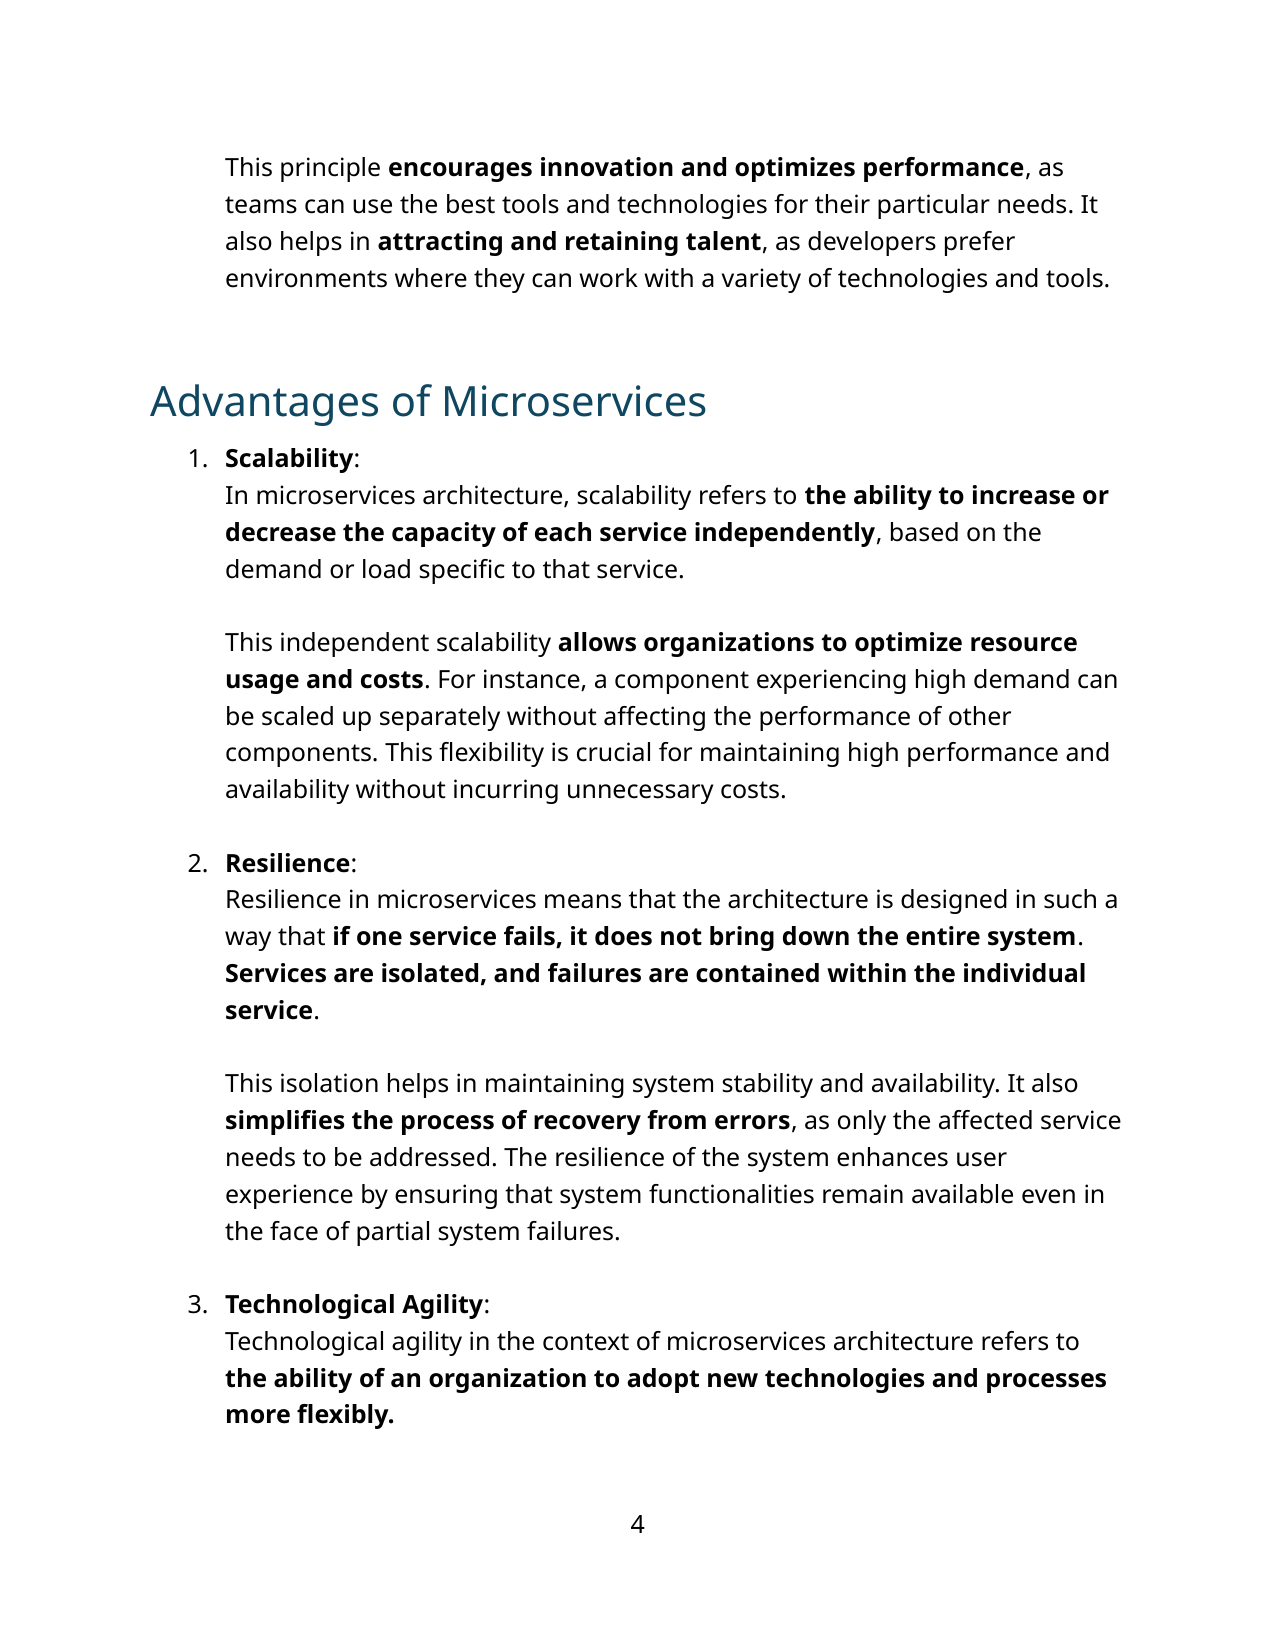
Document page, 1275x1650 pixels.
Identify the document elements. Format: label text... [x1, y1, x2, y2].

list Technological agility in the context of microservices architecture refers to the ability of an organization to adopt new technologies and processes more flexibly. [225, 1323, 1125, 1431]
list This principle encourages innovation and optimizes performance, as teams can use the best tools and technologies for their particular needs. It also helps in attracting and retaining talent, as developers prefer environments where they can work with a variety of technologies and tools. [225, 150, 1125, 294]
list Technological Agility: [187, 1287, 1125, 1321]
list Resilience in microservices means that the architecture is designed in such a way that if one service fails, it does not bring down the entire system. Services are isolated, and failures are contained within the individual service. [225, 882, 1125, 1027]
list Resilience: [187, 845, 1125, 879]
list Scalability: [187, 441, 1125, 475]
list This independent scalability allows organizations to optimize resource usage and costs. For instance, a component experiencing high demand can be scaled up separately without affecting the performance of other components. This flexibility is crucial for maintaining high performance and availability without incurring unnecessary costs. [225, 625, 1125, 806]
subtitle Advantages of Microservices [150, 371, 1125, 428]
list In microservices architecture, scalability refers to the ability to increase or decrease the capacity of each service independently, based on the demand or load specific to that service. [225, 478, 1125, 585]
list This isolation helps in maintaining system stability and availability. It also simplifies the process of recovery from errors, as only the affected service needs to be addressed. The resilience of the system enhances user experience by ensuring that system functionalities remain available even in the face of partial system failures. [225, 1066, 1125, 1247]
